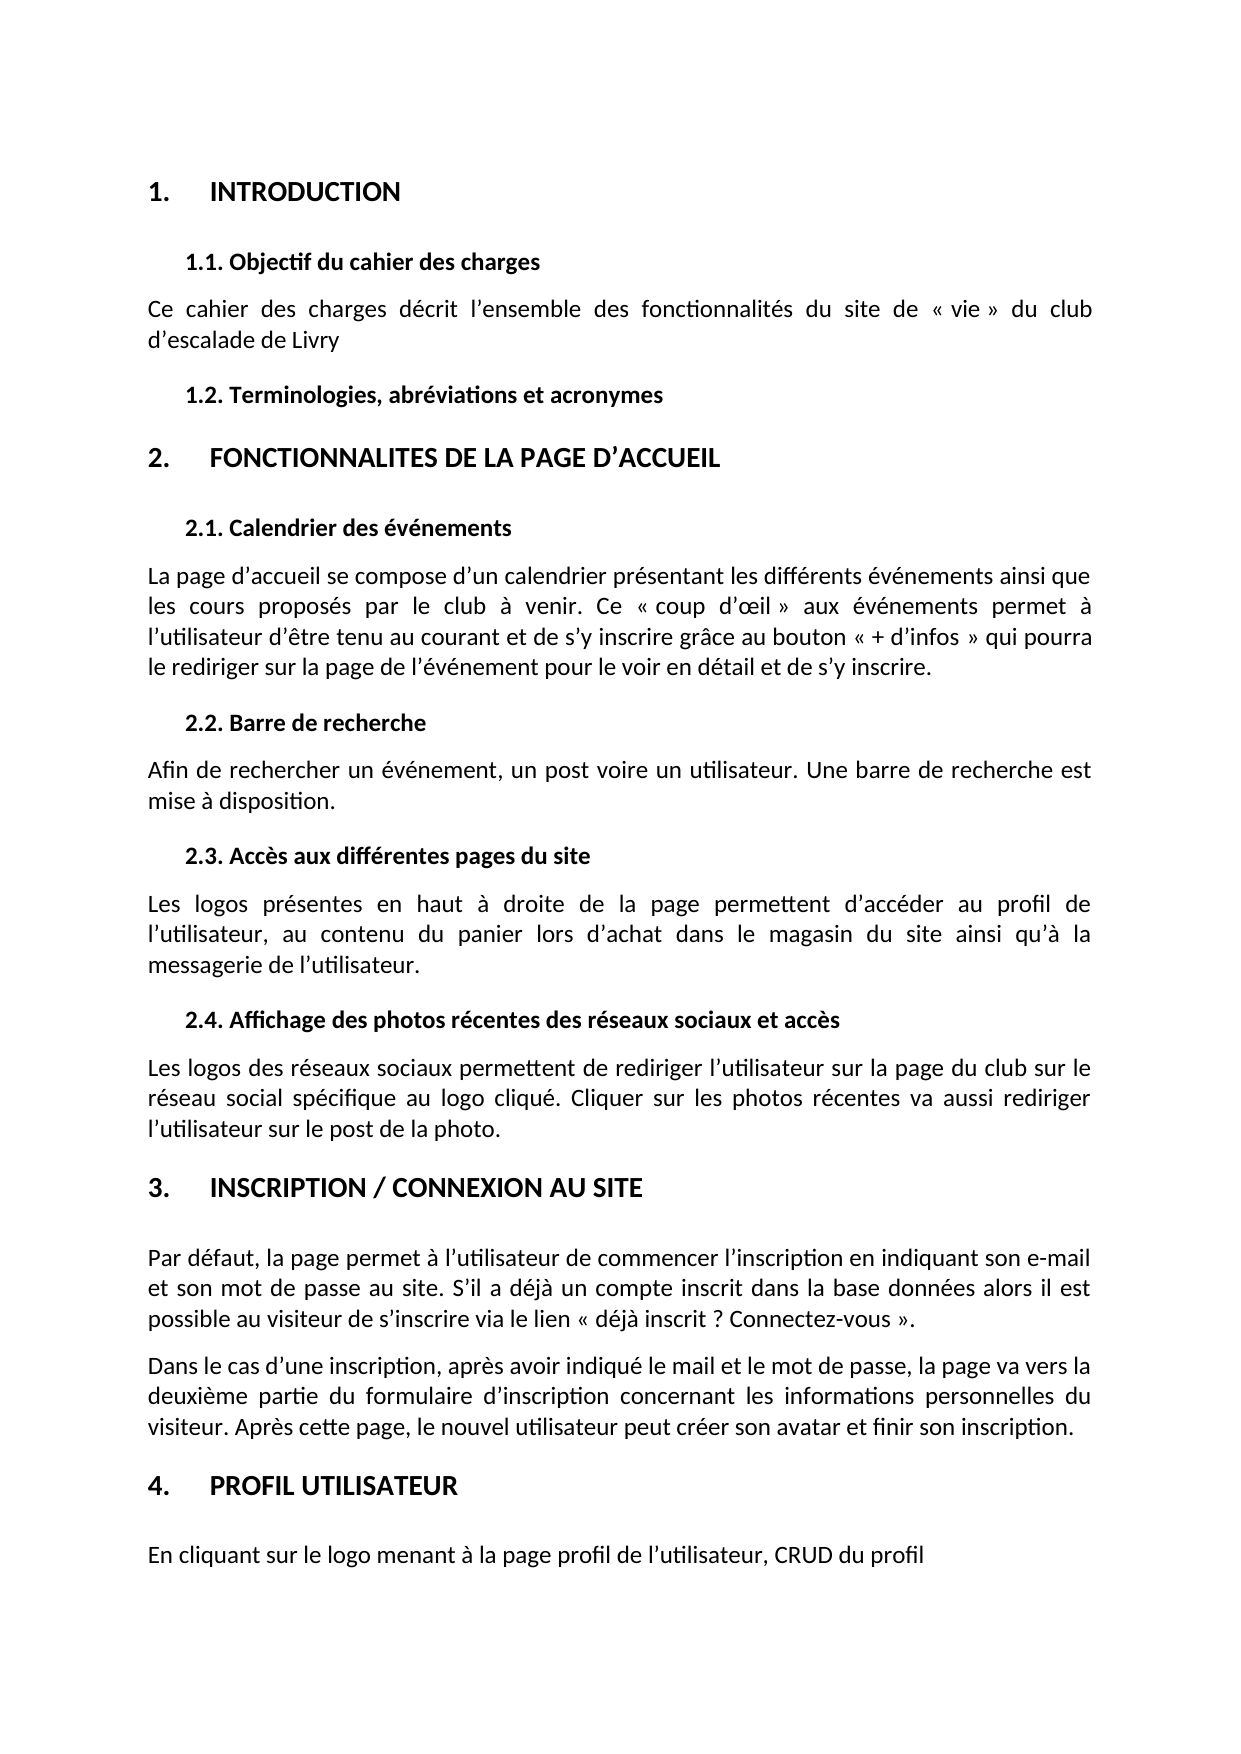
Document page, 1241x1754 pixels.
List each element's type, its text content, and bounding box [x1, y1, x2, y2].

subtitle INSCRIPTION / CONNEXION AU SITE [148, 1169, 1093, 1204]
subtitle PROFIL UTILISATEUR [148, 1467, 1093, 1502]
subtitle INTRODUCTION [148, 173, 1093, 208]
text Dans le cas d’une inscription, après avoir indiqué le mail et le mot de passe, la page va vers la deuxième partie du formulaire d’inscription concernant les informations personnelles du visiteur. Après cette page, le nouvel utilisateur peut créer son avatar et finir son inscription. [148, 1350, 1093, 1442]
text Les logos présentes en haut à droite de la page permettent d’accéder au profil de l’utilisateur, au contenu du panier lors d’achat dans le magasin du site ainsi qu’à la messagerie de l’utilisateur. [148, 888, 1093, 979]
subtitle Terminologies, abréviations et acronymes [185, 379, 1093, 410]
subtitle FONCTIONNALITES DE LA PAGE D’ACCUEIL [148, 439, 1093, 475]
subtitle Accès aux différentes pages du site [185, 841, 1093, 871]
text Afin de rechercher un événement, un post voire un utilisateur. Une barre de recherche est mise à disposition. [148, 754, 1093, 816]
subtitle Objectif du cahier des charges [185, 246, 1093, 276]
text Les logos des réseaux sociaux permettent de rediriger l’utilisateur sur la page du club sur le réseau social spécifique au logo cliqué. Cliquer sur les photos récentes va aussi rediriger l’utilisateur sur le post de la photo. [148, 1052, 1093, 1144]
subtitle Barre de recherche [185, 707, 1093, 737]
subtitle Affichage des photos récentes des réseaux sociaux et accès [185, 1004, 1093, 1035]
text Ce cahier des charges décrit l’ensemble des fonctionnalités du site de « vie » du club d’escalade de Livry [148, 293, 1093, 354]
text La page d’accueil se compose d’un calendrier présentant les différents événements ainsi que les cours proposés par le club à venir. Ce « coup d’œil » aux événements permet à l’utilisateur d’être tenu au courant et de s’y inscrire grâce au bouton « + d’infos » qui pourra le rediriger sur la page de l’événement pour le voir en détail et de s’y inscrire. [148, 560, 1093, 682]
text En cliquant sur le logo menant à la page profil de l’utilisateur, CRUD du profil [148, 1540, 1093, 1570]
text Par défaut, la page permet à l’utilisateur de commencer l’inscription en indiquant son e-mail et son mot de passe au site. S’il a déjà un compte inscrit dans la base données alors il est possible au visiteur de s’inscrire via le lien « déjà inscrit ? Connectez-vous ». [148, 1242, 1093, 1333]
subtitle Calendrier des événements [185, 512, 1093, 543]
